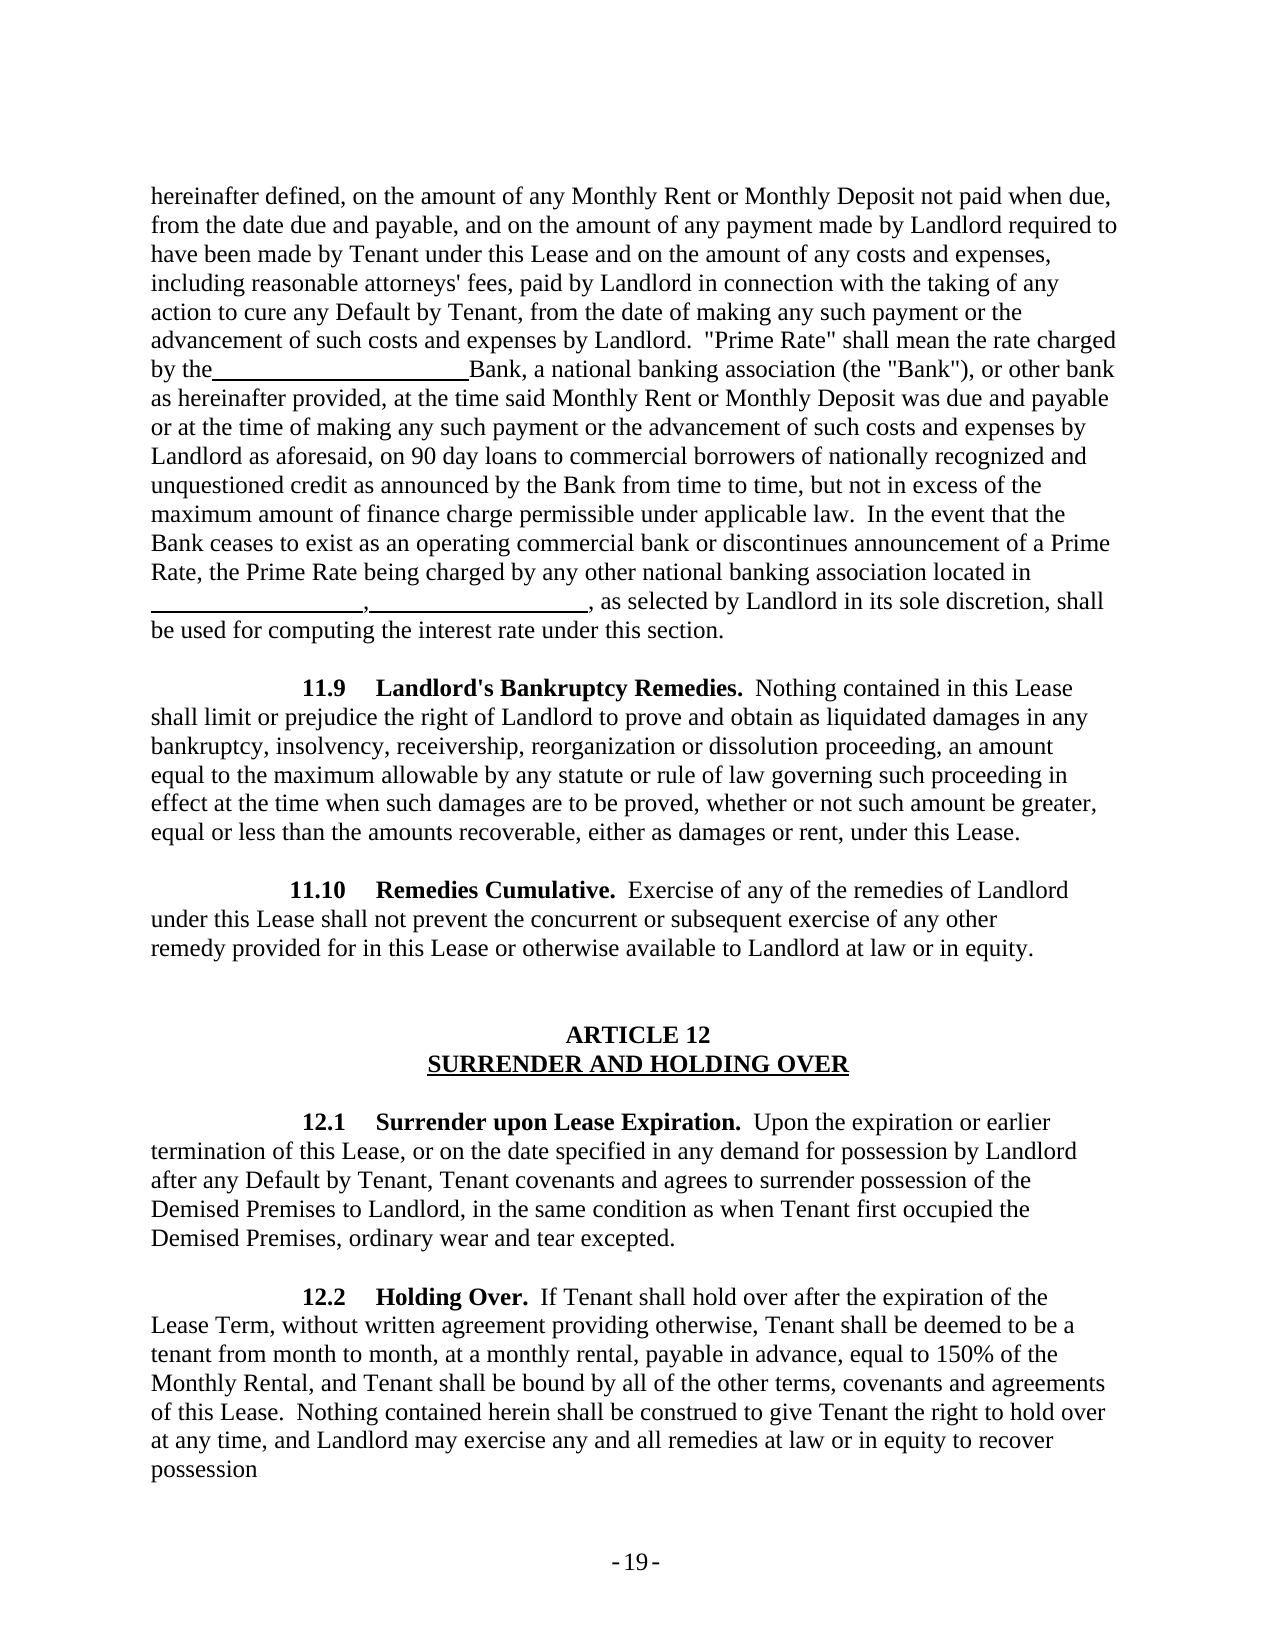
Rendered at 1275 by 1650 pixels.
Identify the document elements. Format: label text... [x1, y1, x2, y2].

text , , as selected by Landlord in its sole discretion, shall be used for computing the interest rate under this section. [151, 586, 1104, 644]
list Surrender upon Lease Expiration. Upon the expiration or earlier termination of this Lease, or on the date specified in any demand for possession by Landlord after any Default by Tenant, Tenant covenants and agrees to surrender possession of the Demised Premises to Landlord, in the same condition as when Tenant first occupied the Demised Premises, ordinary wear and tear excepted. [151, 1107, 1123, 1252]
list Remedies Cumulative. Exercise of any of the remedies of Landlord under this Lease shall not prevent the concurrent or subsequent exercise of any other remedy provided for in this Lease or otherwise available to Landlord at law or in equity. [151, 875, 1078, 962]
list Holding Over. If Tenant shall hold over after the expiration of the Lease Term, without written agreement providing otherwise, Tenant shall be deemed to be a tenant from month to month, at a monthly rental, payable in advance, equal to 150% of the Monthly Rental, and Tenant shall be bound by all of the other terms, covenants and agreements of this Lease. Nothing contained herein shall be construed to give Tenant the right to hold over at any time, and Landlord may exercise any and all remedies at law or in equity to recover possession [151, 1282, 1112, 1483]
text hereinafter defined, on the amount of any Monthly Rent or Monthly Deposit not paid when due, from the date due and payable, and on the amount of any payment made by Landlord required to have been made by Tenant under this Lease and on the amount of any costs and expenses, including reasonable attorneys' fees, paid by Landlord in connection with the taking of any action to cure any Default by Tenant, from the date of making any such payment or the advancement of such costs and expenses by Landlord. "Prime Rate" shall mean the rate charged by the Bank, a national banking association (the "Bank"), or other bank as hereinafter provided, at the time said Monthly Rent or Monthly Deposit was due and payable or at the time of making any such payment or the advancement of such costs and expenses by Landlord as aforesaid, on 90 day loans to commercial borrowers of nationally recognized and unquestioned credit as announced by the Bank from time to time, but not in excess of the maximum amount of finance charge permissible under applicable law. In the event that the Bank ceases to exist as an operating commercial bank or discontinues announcement of a Prime Rate, the Prime Rate being charged by any other national banking association located in [151, 181, 1121, 586]
subtitle ARTICLE 12 SURRENDER AND HOLDING OVER [427, 1021, 864, 1078]
list Landlord's Bankruptcy Remedies. Nothing contained in this Lease shall limit or prejudice the right of Landlord to prove and obtain as liquidated damages in any bankruptcy, insolvency, receivership, reorganization or dissolution proceeding, an amount equal to the maximum allowable by any statute or rule of law governing such proceeding in effect at the time when such damages are to be proved, whether or not such amount be greater, equal or less than the amounts recoverable, either as damages or rent, under this Lease. [151, 673, 1112, 846]
